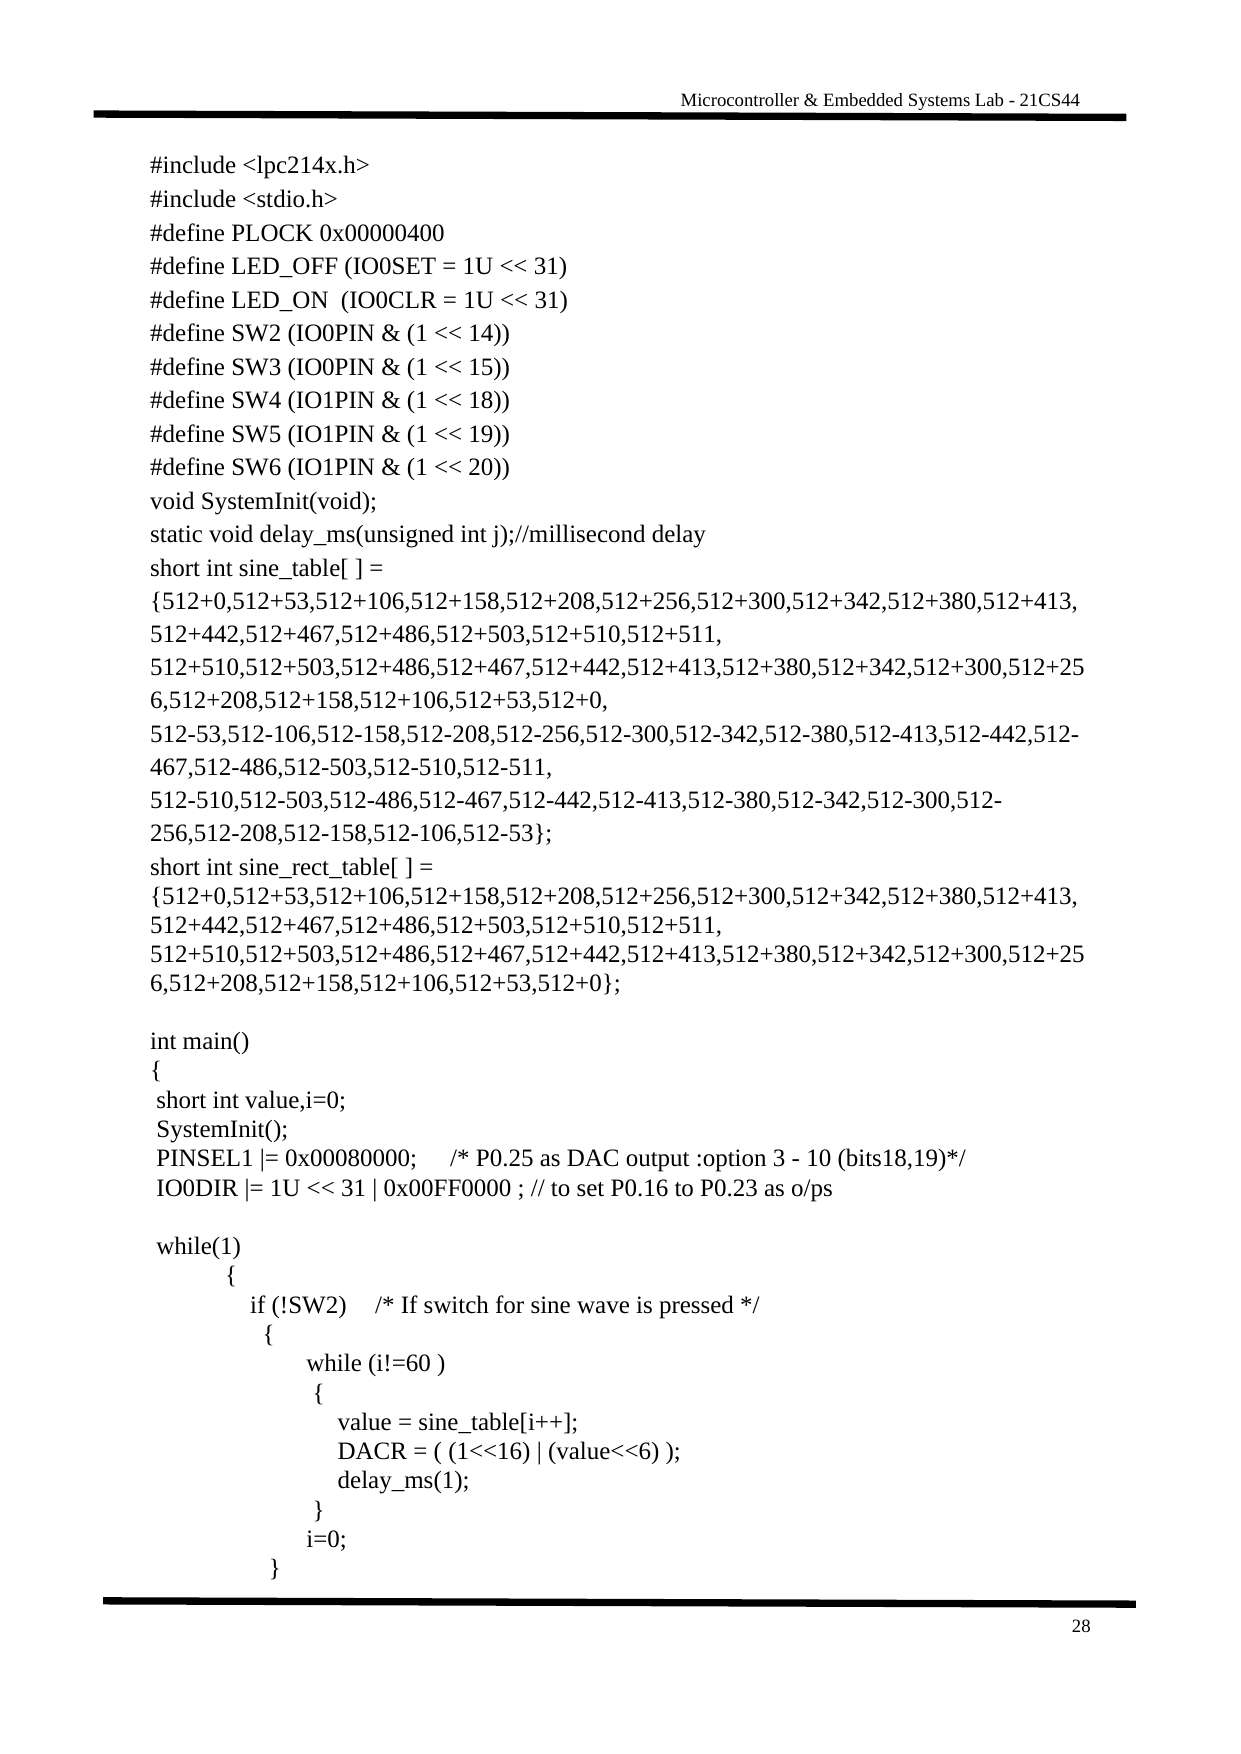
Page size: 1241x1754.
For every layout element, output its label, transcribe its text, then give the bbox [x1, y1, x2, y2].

text i=0; [150, 1524, 1090, 1553]
text #define SW3 (IO0PIN & (1 << 15)) [150, 352, 1090, 381]
text PINSEL1 |= 0x00080000; /* P0.25 as DAC output :option 3 - 10 (bits18,19)*/ [150, 1143, 1090, 1172]
text while (i!=60 ) [150, 1348, 1090, 1377]
text SystemInit(); [150, 1114, 1090, 1143]
text } [150, 1553, 1090, 1582]
text #include <lpc214x.h> [150, 151, 1090, 179]
text #define LED_ON (IO0CLR = 1U << 31) [150, 285, 1090, 313]
text { [150, 1261, 1090, 1289]
text #define SW5 (IO1PIN & (1 << 19)) [150, 419, 1090, 448]
text 512-53,512-106,512-158,512-208,512-256,512-300,512-342,512-380,512-413,512-442,512-467,512-486,512-503,512-510,512-511, [150, 719, 1090, 780]
text int main() [150, 1026, 1090, 1055]
text while(1) [150, 1231, 1090, 1260]
text static void delay_ms(unsigned int j);//millisecond delay [150, 519, 1090, 548]
text #define SW2 (IO0PIN & (1 << 14)) [150, 318, 1090, 347]
text short int sine_rect_table[ ] = [150, 852, 1090, 881]
text 512+510,512+503,512+486,512+467,512+442,512+413,512+380,512+342,512+300,512+256,512+208,512+158,512+106,512+53,512+0}; [150, 939, 1090, 997]
text short int sine_table[ ] = {512+0,512+53,512+106,512+158,512+208,512+256,512+300,512+342,512+380,512+413,512+442,512+467,512+486,512+503,512+510,512+511, 512+510,512+503,512+486,512+467,512+442,512+413,512+380,512+342,512+300,512+256,512+208,512+158,512+106,512+53,512+0, [150, 553, 1090, 714]
text { [150, 1378, 1090, 1406]
text } [150, 1495, 1090, 1523]
text #define PLOCK 0x00000400 [150, 218, 1090, 246]
text if (!SW2) /* If switch for sine wave is pressed */ [150, 1290, 1090, 1318]
text #include <stdio.h> [150, 184, 1090, 213]
text DACR = ( (1<<16) | (value<<6) ); [150, 1436, 1090, 1465]
text { [150, 1056, 1090, 1084]
text 512-510,512-503,512-486,512-467,512-442,512-413,512-380,512-342,512-300,512-256,512-208,512-158,512-106,512-53}; [150, 785, 1090, 847]
text #define SW4 (IO1PIN & (1 << 18)) [150, 385, 1090, 414]
text #define LED_OFF (IO0SET = 1U << 31) [150, 251, 1090, 280]
text delay_ms(1); [150, 1465, 1090, 1494]
text {512+0,512+53,512+106,512+158,512+208,512+256,512+300,512+342,512+380,512+413,512+442,512+467,512+486,512+503,512+510,512+511, [150, 881, 1090, 938]
text short int value,i=0; [150, 1085, 1090, 1114]
text void SystemInit(void); [150, 486, 1090, 515]
text IO0DIR |= 1U << 31 | 0x00FF0000 ; // to set P0.16 to P0.23 as o/ps [150, 1173, 1090, 1201]
text { [150, 1319, 1090, 1348]
text value = sine_table[i++]; [150, 1407, 1090, 1436]
text #define SW6 (IO1PIN & (1 << 20)) [150, 452, 1090, 481]
